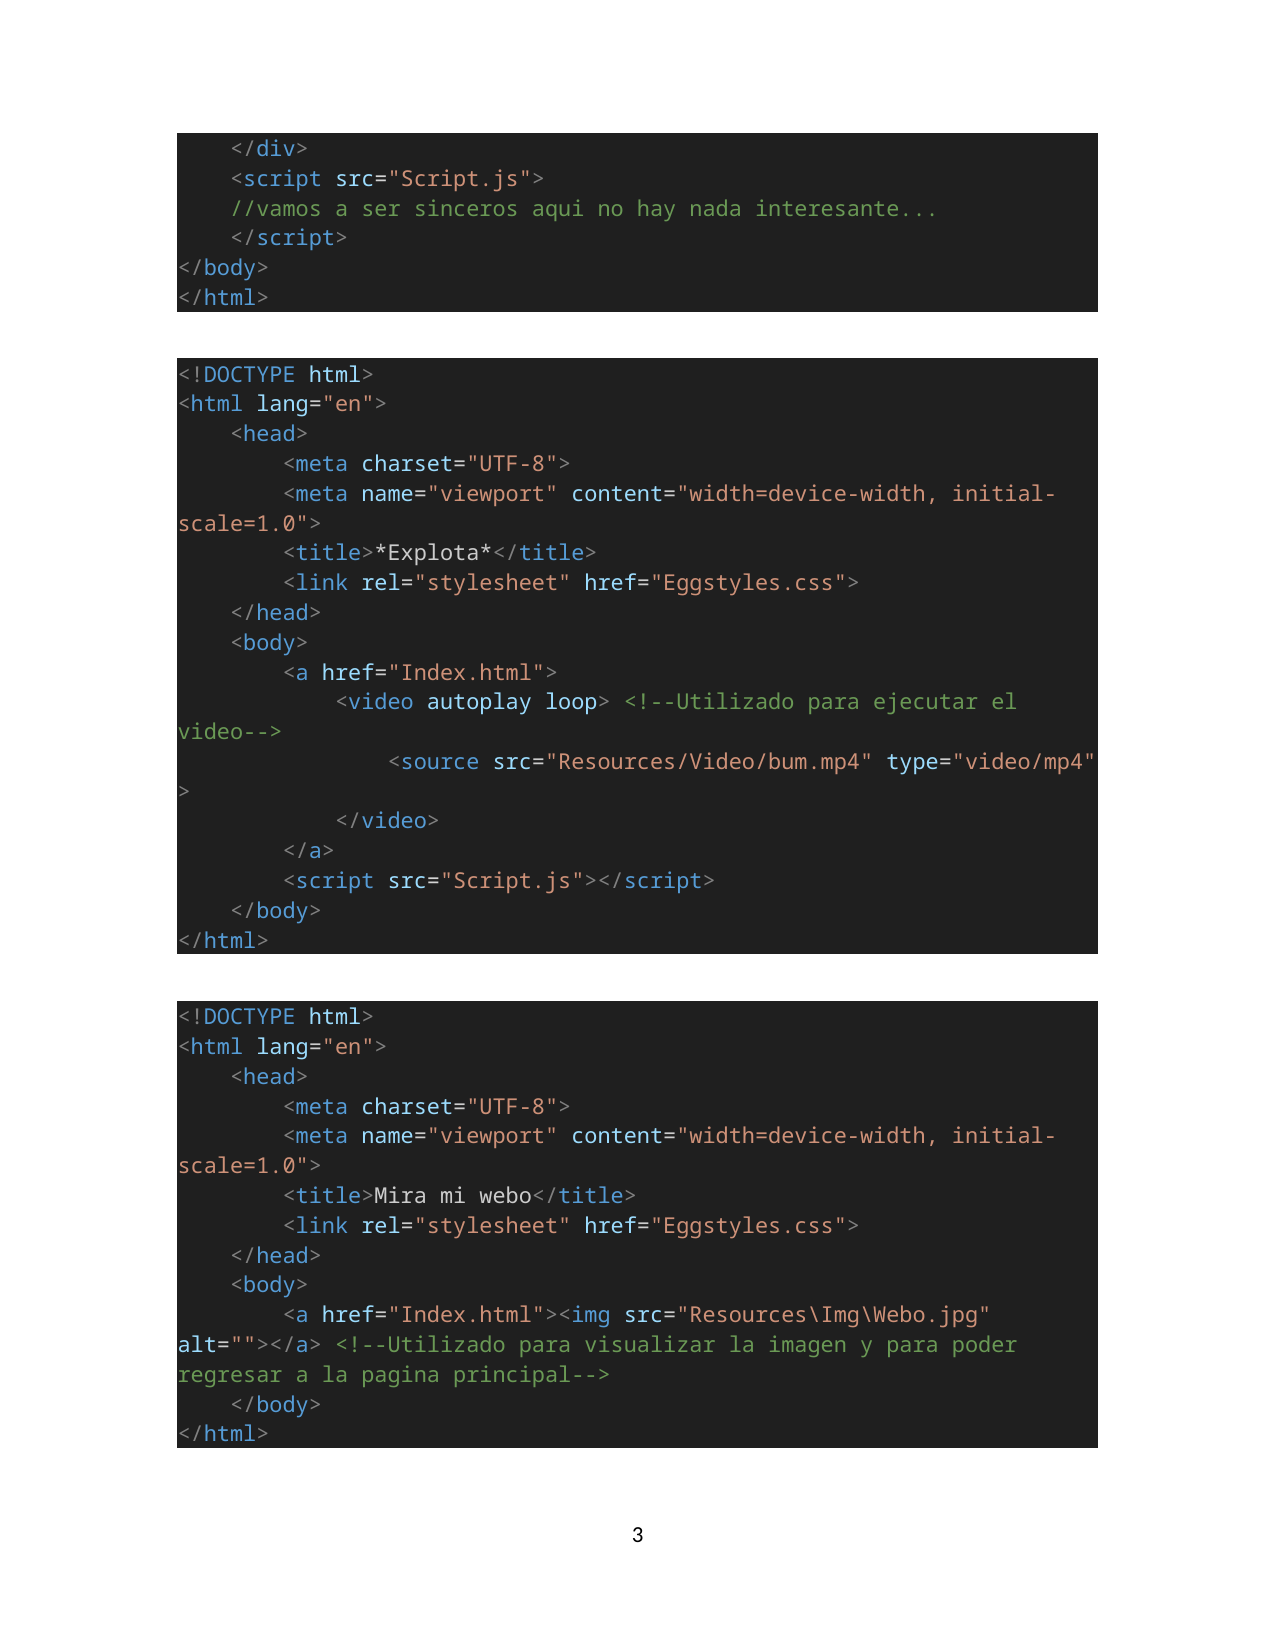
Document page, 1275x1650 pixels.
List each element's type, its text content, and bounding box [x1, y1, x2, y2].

text </script> [177, 222, 1098, 252]
text <body> [177, 1269, 1098, 1299]
text </head> [177, 1239, 1098, 1269]
text <title>*Explota*</title> [177, 537, 1098, 567]
text <link rel="stylesheet" href="Eggstyles.css"> [177, 567, 1098, 597]
text <html lang="en"> [177, 388, 1098, 418]
text <a href="Index.html"> [177, 656, 1098, 686]
text <meta charset="UTF-8"> [177, 1091, 1098, 1120]
text <a href="Index.html"><img src="Resources\Img\Webo.jpg" alt=""></a> <!--Utilizado para visualizar la imagen y para poder regresar a la pagina principal--> [177, 1299, 1098, 1388]
text </html> [177, 282, 1098, 312]
text <head> [177, 1061, 1098, 1091]
text </body> [177, 895, 1098, 924]
text </body> [177, 1388, 1098, 1418]
text <title>Mira mi webo</title> [177, 1180, 1098, 1210]
text <video autoplay loop> <!--Utilizado para ejecutar el video--> [177, 686, 1098, 746]
text <link rel="stylesheet" href="Eggstyles.css"> [177, 1210, 1098, 1239]
text <html lang="en"> [177, 1031, 1098, 1061]
text </head> [177, 597, 1098, 627]
text <script src="Script.js"></script> [177, 865, 1098, 895]
text </html> [177, 924, 1098, 954]
text <meta name="viewport" content="width=device-width, initial-scale=1.0"> [177, 1120, 1098, 1180]
text </video> [177, 805, 1098, 835]
text <meta charset="UTF-8"> [177, 448, 1098, 478]
text </html> [177, 1418, 1098, 1448]
text <body> [177, 627, 1098, 656]
text <!DOCTYPE html> [177, 358, 1098, 388]
text </body> [177, 252, 1098, 282]
text <head> [177, 418, 1098, 448]
text //vamos a ser sinceros aqui no hay nada interesante... [177, 192, 1098, 222]
text <meta name="viewport" content="width=device-width, initial-scale=1.0"> [177, 478, 1098, 537]
text </div> [177, 133, 1098, 163]
text <!DOCTYPE html> [177, 1001, 1098, 1031]
text <script src="Script.js"> [177, 163, 1098, 192]
text <source src="Resources/Video/bum.mp4" type="video/mp4" > [177, 746, 1098, 805]
text </a> [177, 835, 1098, 865]
